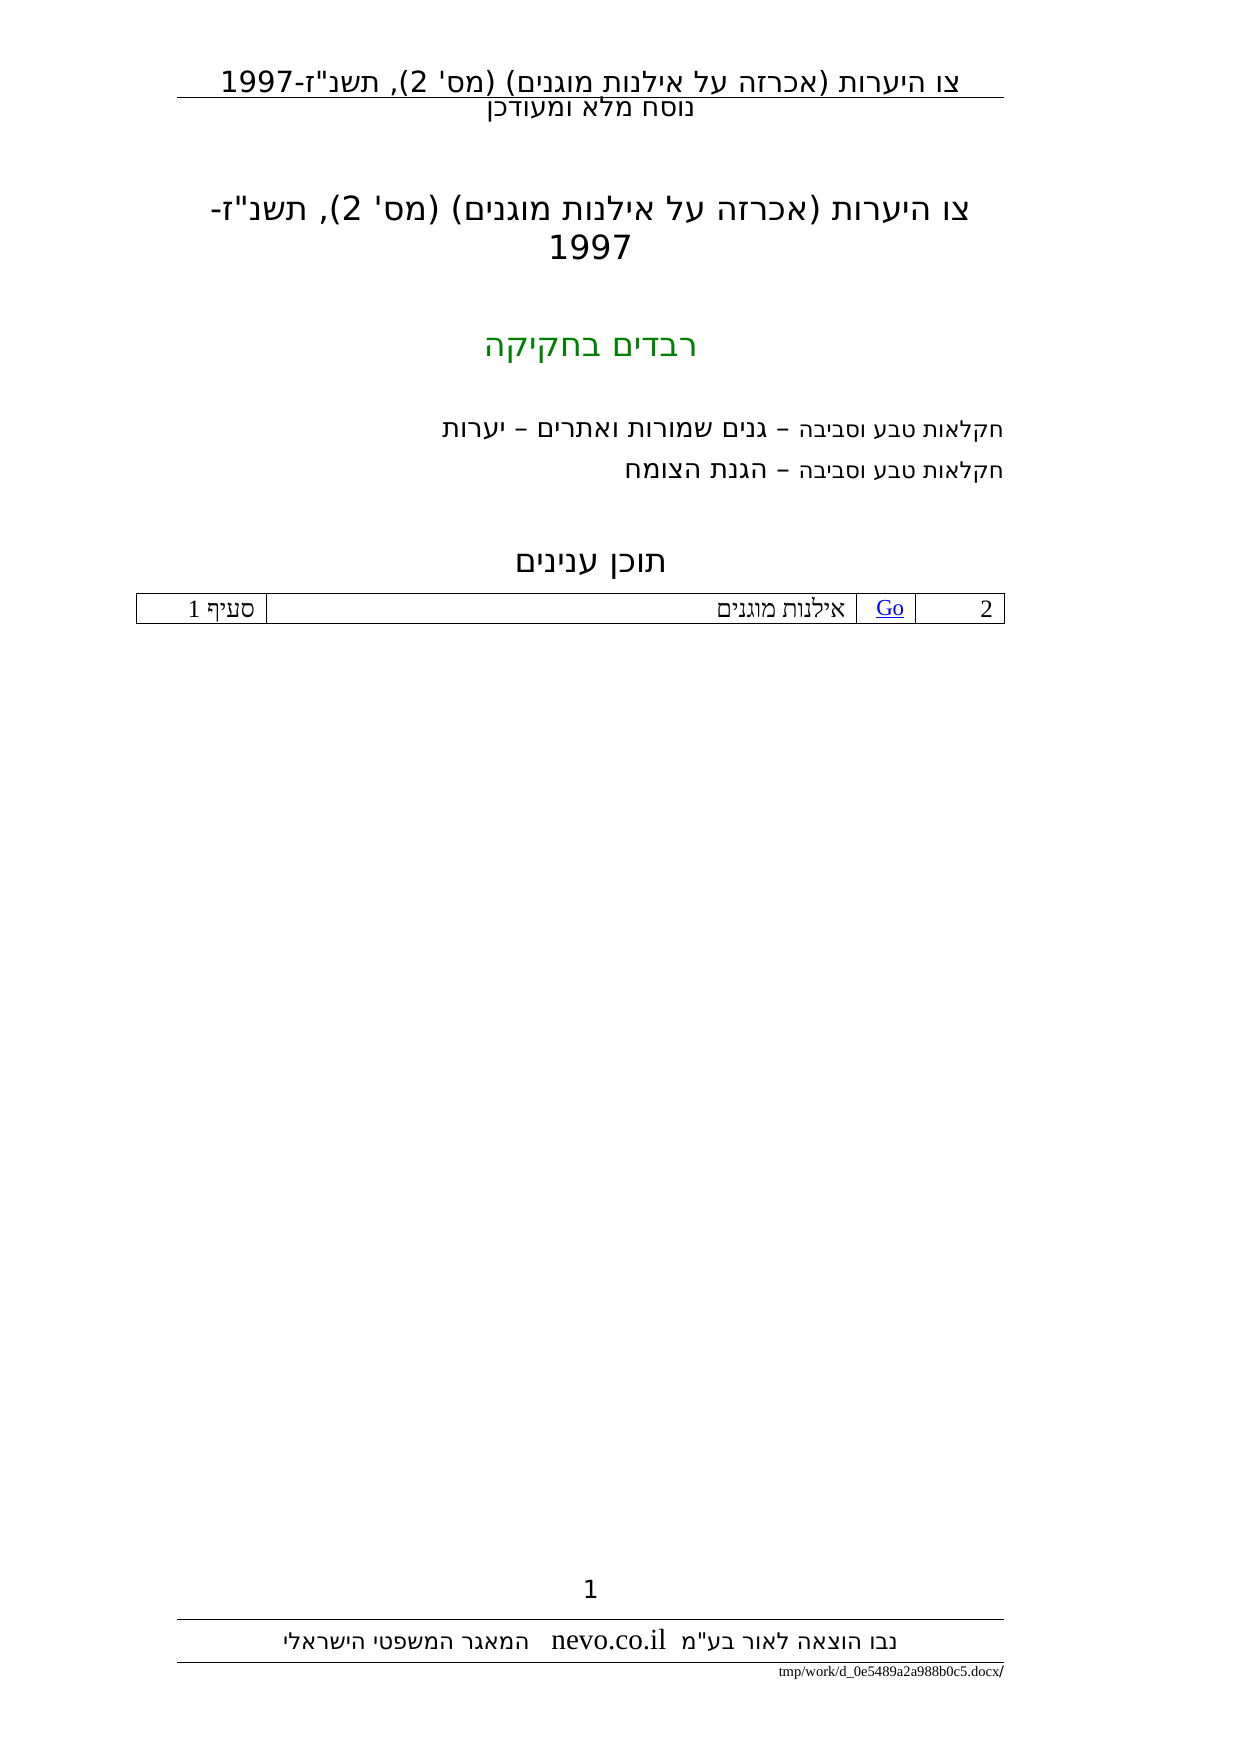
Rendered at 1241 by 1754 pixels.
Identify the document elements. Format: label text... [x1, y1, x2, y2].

text תוכן ענינים [177, 541, 1004, 580]
text חקלאות טבע וסביבה – גנים שמורות ואתרים – יערות [59, 412, 1004, 443]
text רבדים בחקיקה [177, 326, 1004, 364]
table_header Go [857, 594, 915, 623]
table_header 2 [916, 594, 1004, 623]
table_header סעיף 1 [137, 594, 266, 623]
text חקלאות טבע וסביבה – הגנת הצומח [59, 454, 1004, 485]
table_header אילנות מוגנים [267, 594, 856, 623]
text צו היערות (אכרזה על אילנות מוגנים) (מס' 2), תשנ"ז-1997 [177, 189, 1004, 267]
